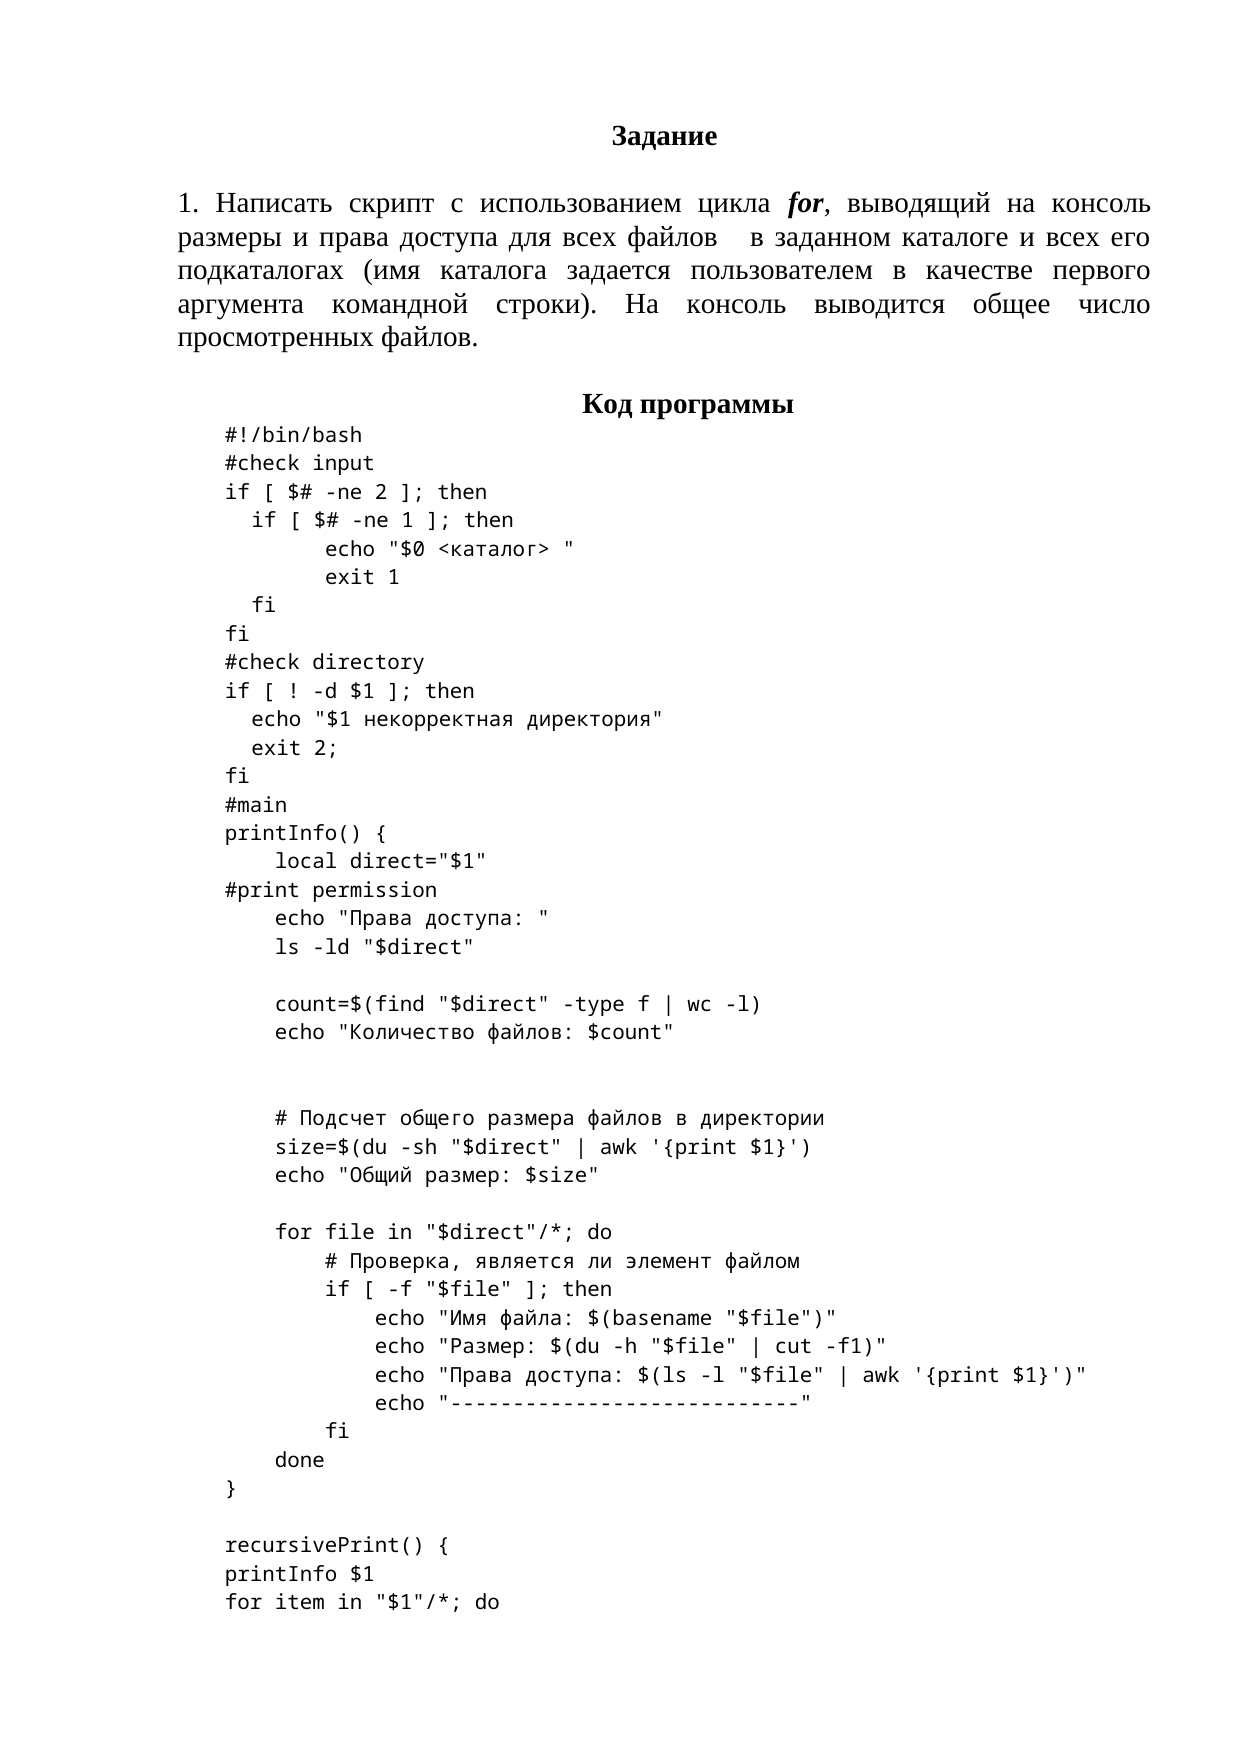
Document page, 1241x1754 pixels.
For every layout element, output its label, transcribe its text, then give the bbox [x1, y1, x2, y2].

text local direct="$1" [177, 847, 1152, 875]
text #check directory [177, 647, 1152, 676]
text Код программы [177, 386, 1152, 420]
text echo "Права доступа: " [177, 903, 1152, 932]
text if [ -f "$file" ]; then [177, 1274, 1152, 1303]
text #!/bin/bash [177, 420, 1152, 448]
text #print permission [177, 875, 1152, 903]
text if [ $# -ne 2 ]; then [177, 477, 1152, 505]
text echo "Общий размер: $size" [177, 1160, 1152, 1189]
text exit 2; [177, 733, 1152, 761]
text # Проверка, является ли элемент файлом [177, 1246, 1152, 1274]
text echo "Имя файла: $(basename "$file")" [177, 1303, 1152, 1331]
text printInfo $1 [177, 1559, 1152, 1587]
text if [ ! -d $1 ]; then [177, 676, 1152, 704]
text fi [177, 761, 1152, 790]
text for item in "$1"/*; do [177, 1587, 1152, 1616]
text fi [177, 591, 1152, 619]
text for file in "$direct"/*; do [177, 1217, 1152, 1246]
text 1. Написать скрипт с использованием цикла for, выводящий на консоль размеры и права доступа для всех файлов в заданном каталоге и всех его подкаталогах (имя каталога задается пользователем в качестве первого аргумента командной строки). На консоль выводится общее число просмотренных файлов. [177, 185, 1152, 353]
text recursivePrint() { [177, 1530, 1152, 1559]
text echo "Права доступа: $(ls -l "$file" | awk '{print $1}')" [177, 1360, 1152, 1388]
text exit 1 [177, 562, 1152, 591]
text # Подсчет общего размера файлов в директории [177, 1103, 1152, 1132]
text echo "$1 некорректная директория" [177, 704, 1152, 733]
text fi [177, 1417, 1152, 1445]
text #main [177, 790, 1152, 818]
text ls -ld "$direct" [177, 932, 1152, 960]
text echo "$0 <каталог> " [177, 534, 1152, 562]
text #check input [177, 448, 1152, 477]
text echo "Количество файлов: $count" [177, 1017, 1152, 1046]
text Задание [177, 118, 1152, 152]
text done [177, 1445, 1152, 1473]
text } [177, 1473, 1152, 1502]
text printInfo() { [177, 818, 1152, 847]
text echo "Размер: $(du -h "$file" | cut -f1)" [177, 1331, 1152, 1360]
text count=$(find "$direct" -type f | wc -l) [177, 989, 1152, 1017]
text if [ $# -ne 1 ]; then [177, 505, 1152, 534]
text size=$(du -sh "$direct" | awk '{print $1}') [177, 1132, 1152, 1160]
text echo "----------------------------" [177, 1388, 1152, 1417]
text fi [177, 619, 1152, 647]
